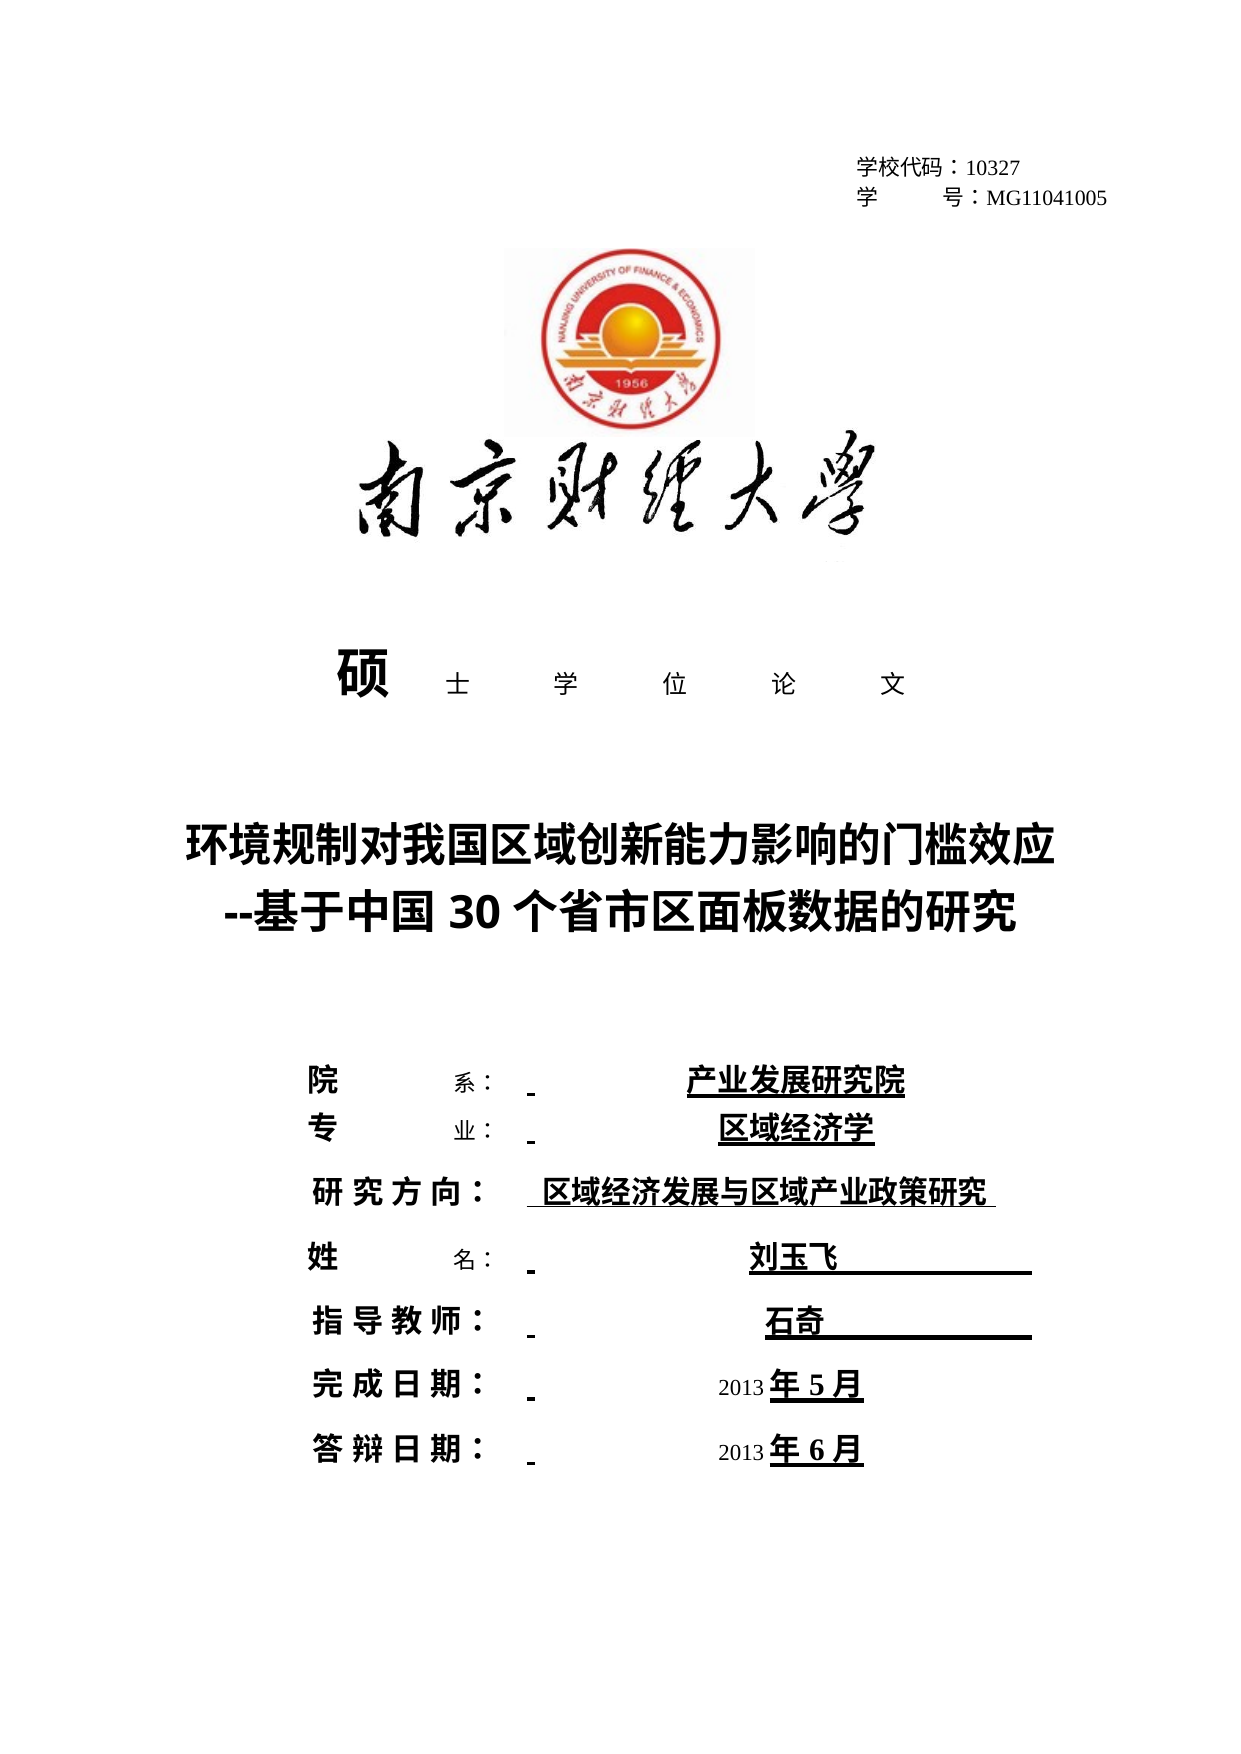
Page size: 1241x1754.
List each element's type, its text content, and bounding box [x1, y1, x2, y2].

table_cell 刘玉飞 [527, 1235, 1037, 1299]
text --基于中国 30 个省市区面板数据的研究 [148, 880, 1092, 942]
table_cell 研 究 方 向： [279, 1170, 527, 1235]
table_cell 答 辩 日 期： [279, 1427, 527, 1474]
table_cell 姓 名： [279, 1235, 527, 1299]
table_header 院 系： [279, 1058, 527, 1106]
table_cell 2013 年 5 月 [527, 1362, 1037, 1427]
text 环境规制对我国区域创新能力影响的门槛效应 [148, 812, 1092, 875]
table_cell 专 业： [279, 1106, 527, 1170]
table_header 学校代码：10327 [856, 152, 1129, 182]
table_cell 区域经济发展与区域产业政策研究 [527, 1170, 1037, 1235]
table_header 产业发展研究院 [527, 1058, 1037, 1106]
table_cell 区域经济学 [527, 1106, 1037, 1170]
table_cell 指 导 教 师： [279, 1300, 527, 1362]
picture [347, 248, 893, 562]
text 硕 士 学 位 论 文 [148, 640, 1093, 707]
table_cell 2013 年 6 月 [527, 1427, 1037, 1474]
table_cell 学 号：MG11041005 [856, 182, 1129, 212]
table_cell 石奇 [527, 1300, 1037, 1362]
table_cell 完 成 日 期： [279, 1362, 527, 1427]
